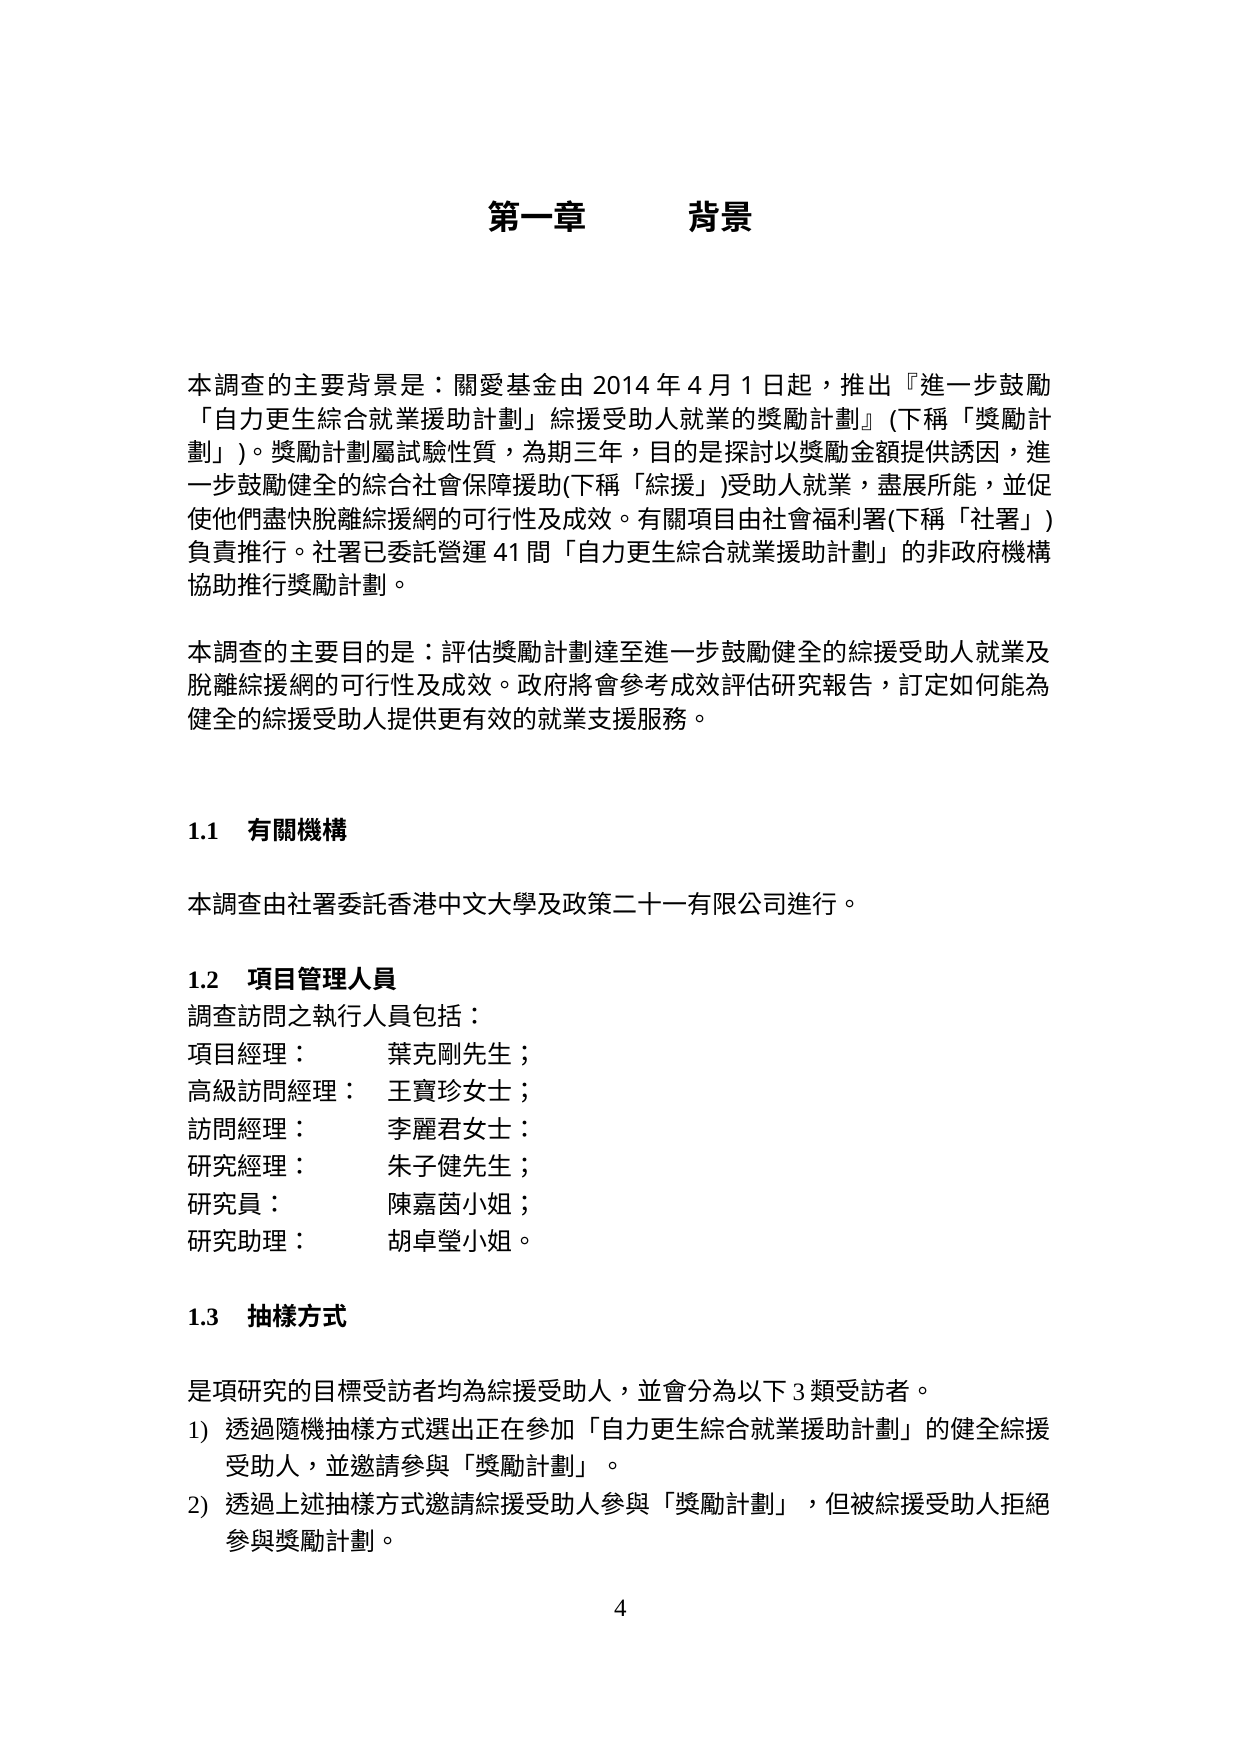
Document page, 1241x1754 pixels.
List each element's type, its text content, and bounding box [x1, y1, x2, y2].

text 研究助理： 胡卓瑩小姐。 [187, 1221, 1053, 1258]
text 調查訪問之執行人員包括： [187, 996, 1053, 1033]
text 研究員： 陳嘉茵小姐； [187, 1183, 1053, 1221]
subtitle 1.2 項目管理人員 [187, 958, 1053, 996]
text 高級訪問經理： 王寶珍女士； [187, 1071, 1053, 1108]
subtitle 1.3 抽樣方式 [187, 1296, 1053, 1333]
text 本調查的主要背景是：關愛基金由起，推出『進一步鼓勵「自力更生綜合就業援助計劃」綜援受助人就業的獎勵計劃』(下稱「獎勵計劃」)。獎勵計劃屬試驗性質，為期三年，目的是探討以獎勵金額提供誘因，進一步鼓勵健全的綜合社會保障援助(下稱「綜援」)受助人就業，盡展所能，並促使他們盡快脫離綜援網的可行性及成效。有關項目由社會福利署(下稱「社署」)負責推行。社署已委託營運41間「自力更生綜合就業援助計劃」的非政府機構協助推行獎勵計劃。 [187, 368, 1053, 601]
text 項目經理： 葉克剛先生； [187, 1033, 1053, 1071]
text 是項研究的目標受訪者均為綜援受助人，並會分為以下3類受訪者。 [187, 1371, 1053, 1408]
subtitle 第一章 背景 [187, 178, 1053, 253]
text 訪問經理： 李麗君女士： [187, 1108, 1053, 1146]
list 透過隨機抽樣方式選出正在參加「自力更生綜合就業援助計劃」的健全綜援受助人，並邀請參與「獎勵計劃」。 [187, 1408, 1053, 1483]
text 本調查的主要目的是：評估獎勵計劃達至進一步鼓勵健全的綜援受助人就業及脫離綜援網的可行性及成效。政府將會參考成效評估研究報告，訂定如何能為健全的綜援受助人提供更有效的就業支援服務。 [187, 635, 1053, 735]
list 透過上述抽樣方式邀請綜援受助人參與「獎勵計劃」，但被綜援受助人拒絕參與獎勵計劃。 [187, 1483, 1053, 1558]
text 研究經理： 朱子健先生； [187, 1146, 1053, 1183]
text 本調查由社署委託香港中文大學及政策二十一有限公司進行。 [187, 885, 1053, 921]
subtitle 1.1 有關機構 [187, 810, 1053, 847]
